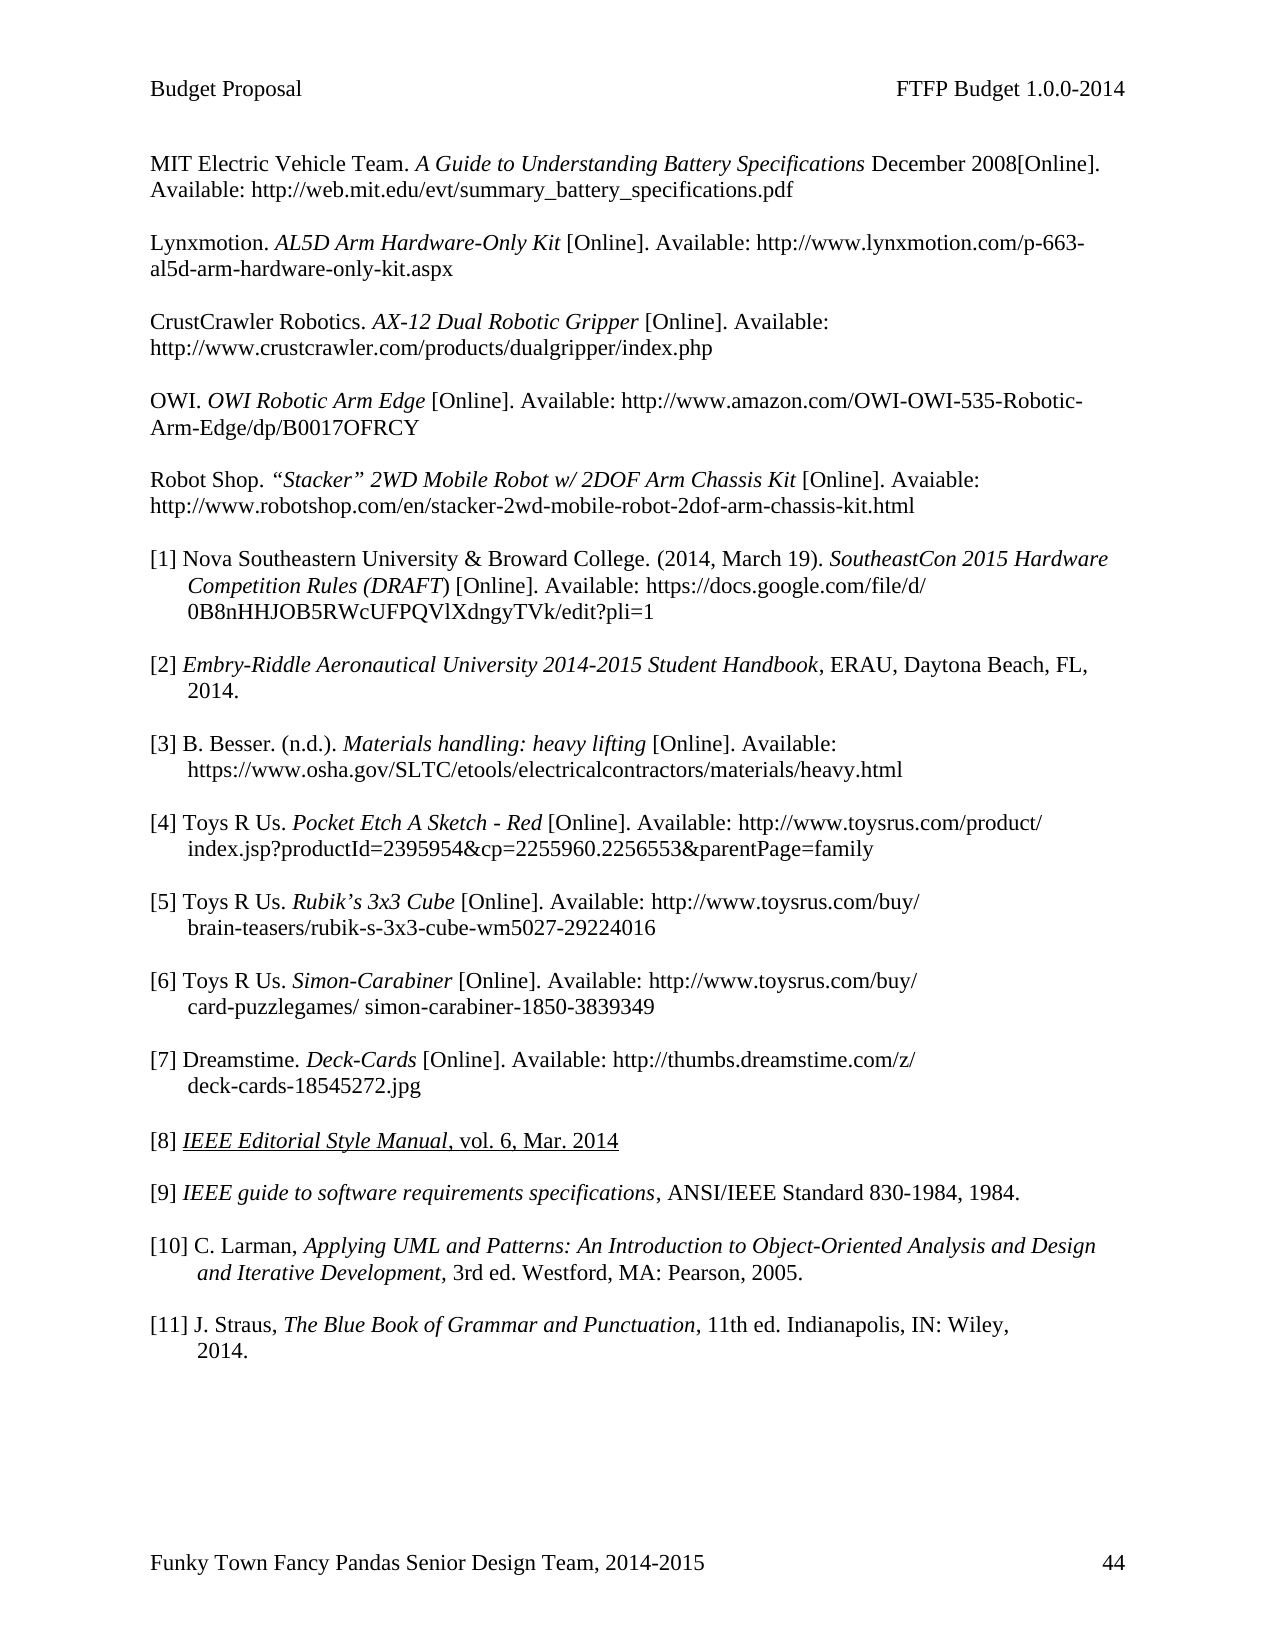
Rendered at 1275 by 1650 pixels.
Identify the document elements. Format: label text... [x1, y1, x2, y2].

text Robot Shop. “Stacker” 2WD Mobile Robot w/ 2DOF Arm Chassis Kit [Online]. Avaiable: http://www.robotshop.com/en/stacker-2wd-mobile-robot-2dof-arm-chassis-kit.html [150, 466, 1125, 519]
text index.jsp?productId=2395954&cp=2255960.2256553&parentPage=family [150, 835, 1125, 862]
text deck-cards-18545272.jpg [150, 1072, 1125, 1099]
text Lynxmotion. AL5D Arm Hardware-Only Kit [Online]. Available: http://www.lynxmotion.com/p-663-al5d-arm-hardware-only-kit.aspx [150, 229, 1125, 282]
text card-puzzlegames/ simon-carabiner-1850-3839349 [150, 993, 1125, 1020]
text [3] B. Besser. (n.d.). Materials handling: heavy lifting [Online]. Available: [150, 730, 1125, 756]
text [10] C. Larman, Applying UML and Patterns: An Introduction to Object-Oriented Analysis and Design and Iterative Development, 3rd ed. Westford, MA: Pearson, 2005. [150, 1232, 1125, 1285]
text 2014. [178, 1338, 1125, 1364]
text [1] Nova Southeastern University & Broward College. (2014, March 19). SoutheastCon 2015 Hardware Competition Rules (DRAFT) [Online]. Available: https://docs.google.com/file/d/ [150, 545, 1125, 598]
text [11] J. Straus, The Blue Book of Grammar and Punctuation, 11th ed. Indianapolis, IN: Wiley, [150, 1311, 1125, 1338]
text [7] Dreamstime. Deck-Cards [Online]. Available: http://thumbs.dreamstime.com/z/ [150, 1046, 1125, 1072]
text brain-teasers/rubik-s-3x3-cube-wm5027-29224016 [187, 914, 1125, 941]
text [2] Embry-Riddle Aeronautical University 2014-2015 Student Handbook, ERAU, Daytona Beach, FL, 2014. [150, 651, 1125, 703]
text CrustCrawler Robotics. AX-12 Dual Robotic Gripper [Online]. Available: http://www.crustcrawler.com/products/dualgripper/index.php [150, 308, 1125, 361]
text 0B8nHHJOB5RWcUFPQVlXdngyTVk/edit?pli=1 [187, 598, 1125, 624]
text https://www.osha.gov/SLTC/etools/electricalcontractors/materials/heavy.html [187, 756, 1125, 782]
text [4] Toys R Us. Pocket Etch A Sketch - Red [Online]. Available: http://www.toysrus.com/product/ [150, 809, 1125, 835]
text [6] Toys R Us. Simon-Carabiner [Online]. Available: http://www.toysrus.com/buy/ [150, 967, 1125, 993]
text OWI. OWI Robotic Arm Edge [Online]. Available: http://www.amazon.com/OWI-OWI-535-Robotic-Arm-Edge/dp/B0017OFRCY [150, 387, 1125, 440]
text [5] Toys R Us. Rubik’s 3x3 Cube [Online]. Available: http://www.toysrus.com/buy/ [150, 888, 1125, 914]
text [8] IEEE Editorial Style Manual, vol. 6, Mar. 2014 [150, 1127, 1125, 1153]
text [9] IEEE guide to software requirements specifications, ANSI/IEEE Standard 830-1984, 1984. [150, 1179, 1125, 1206]
